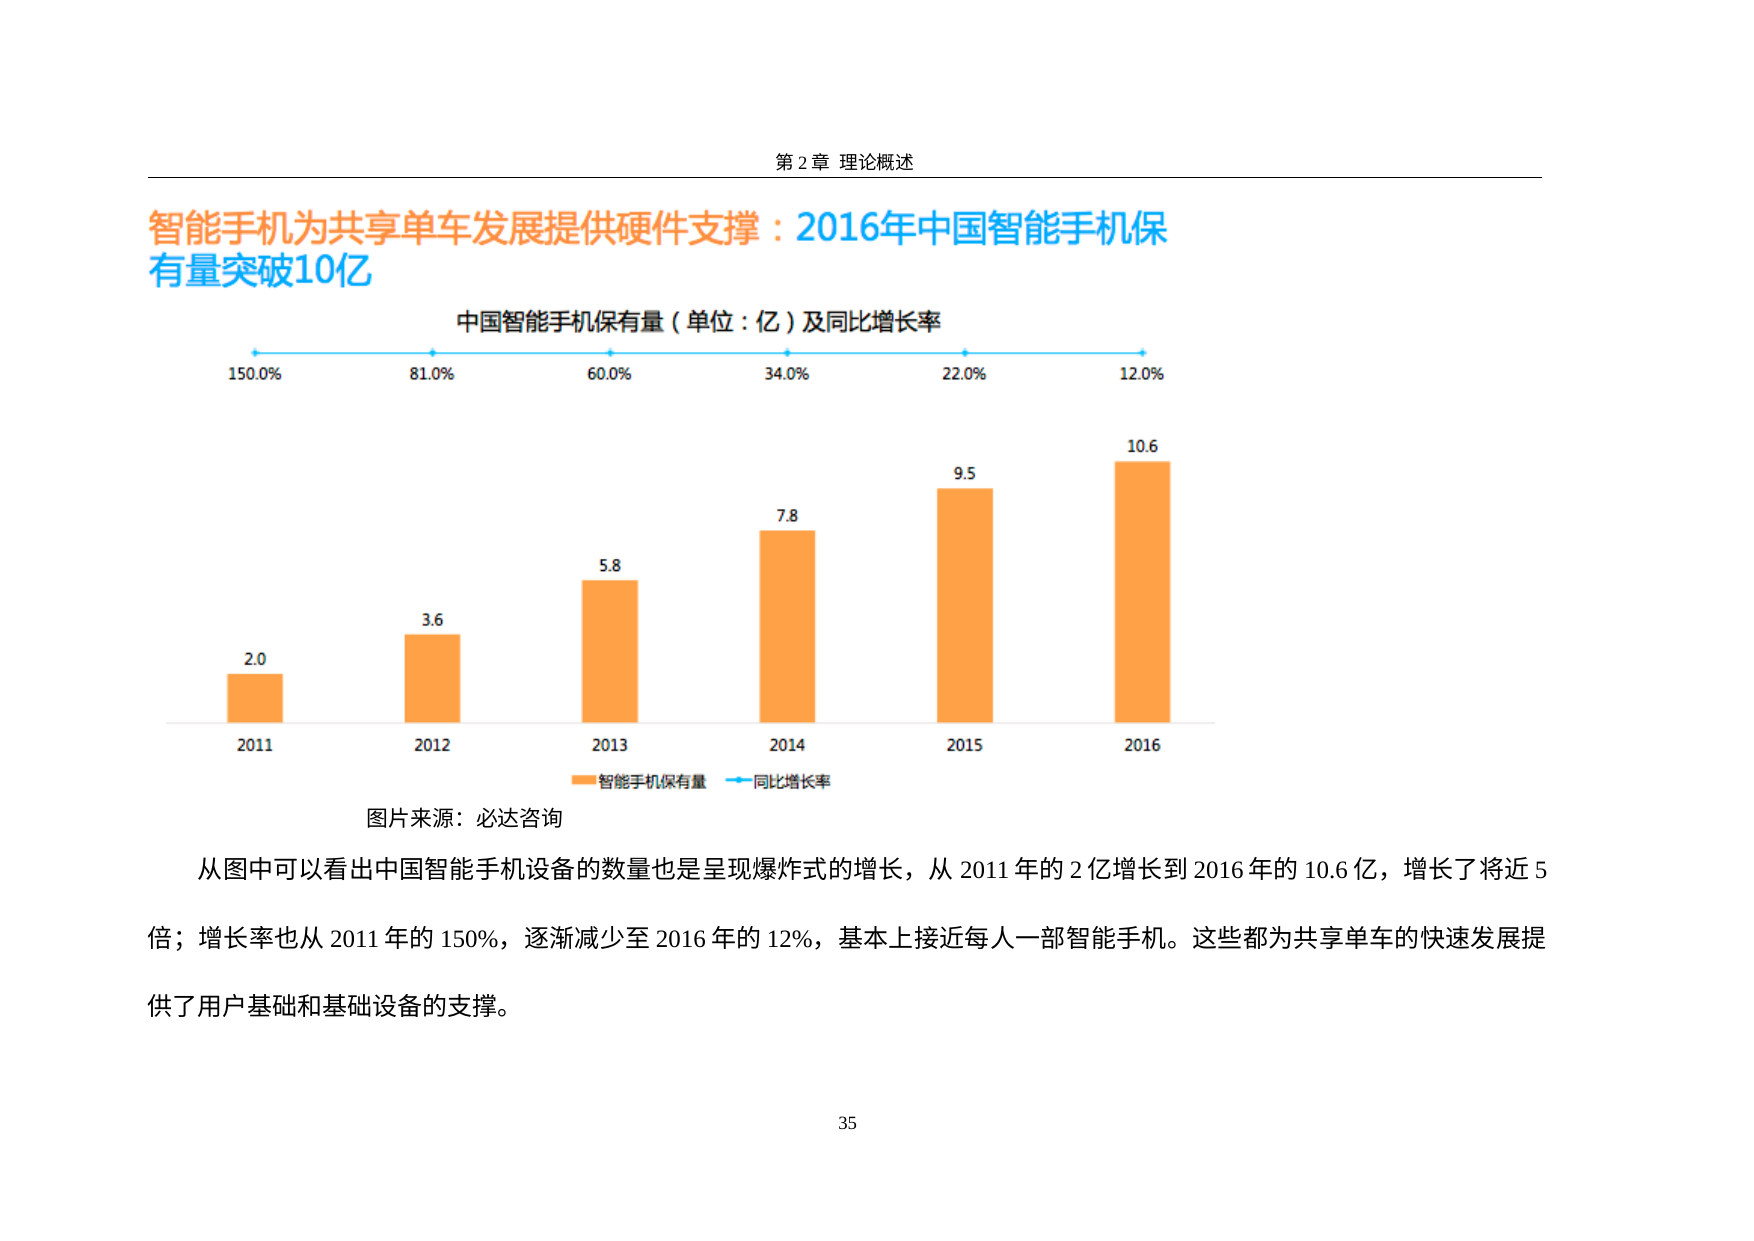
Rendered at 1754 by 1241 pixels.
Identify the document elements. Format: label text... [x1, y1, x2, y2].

picture [147, 188, 1215, 798]
text 从图中可以看出中国智能手机设备的数量也是呈现爆炸式的增长，从2011年的2亿增长到2016年的10.6亿，增长了将近5倍；增长率也从2011年的150%，逐渐减少至2016年的12%，基本上接近每人一部智能手机。这些都为共享单车的快速发展提供了用户基础和基础设备的支撑。 [148, 834, 1547, 1038]
text 图片来源：必达咨询 [323, 800, 1547, 834]
